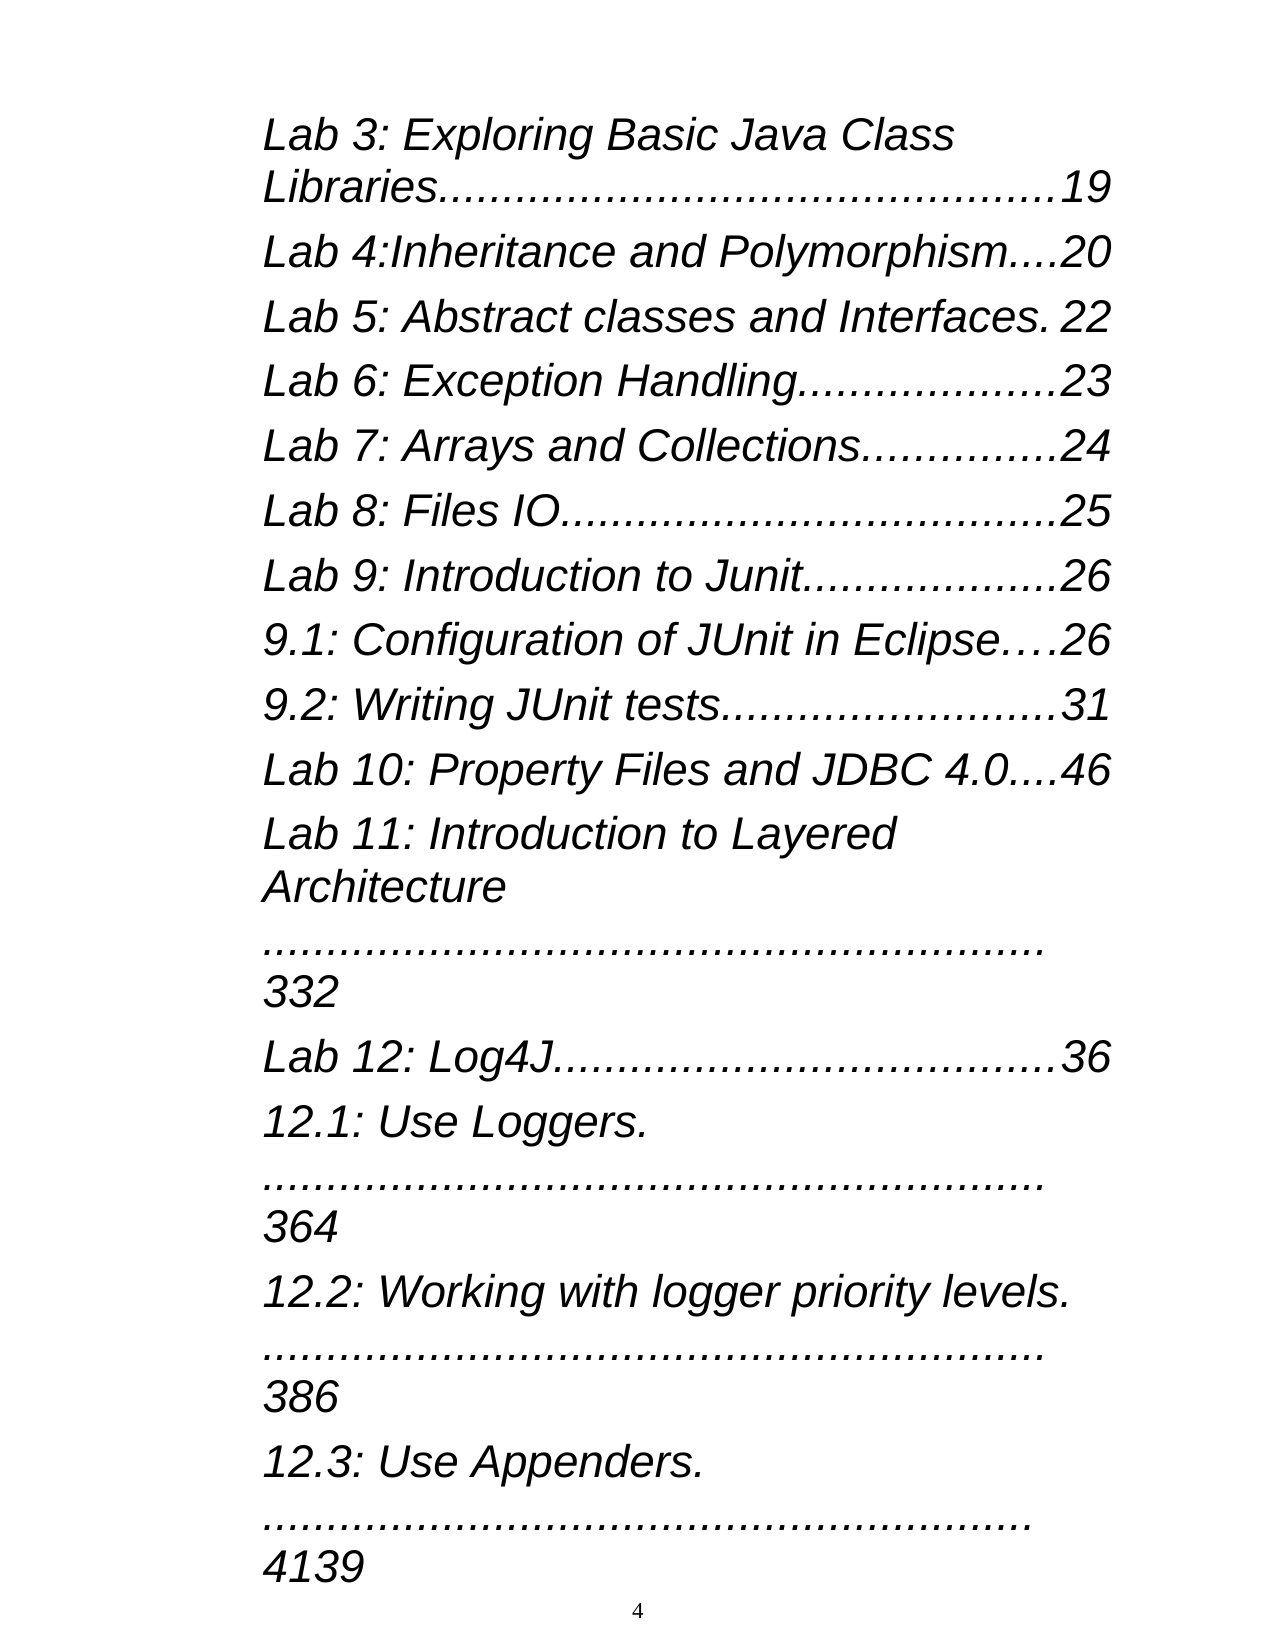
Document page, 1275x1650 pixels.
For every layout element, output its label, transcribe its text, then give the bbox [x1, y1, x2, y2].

text 12.2: Working with logger priority levels. 386 [262, 1264, 1125, 1422]
text Lab 10: Property Files and JDBC 4.0 46 [262, 742, 1125, 795]
text Lab 5: Abstract classes and Interfaces 22 [262, 289, 1125, 342]
text Lab 4:Inheritance and Polymorphism 20 [262, 225, 1125, 277]
text Lab 12: Log4J 36 [262, 1029, 1125, 1082]
text 12.1: Use Loggers. 364 [262, 1094, 1125, 1252]
text Lab 6: Exception Handling 23 [262, 354, 1125, 407]
text Lab 9: Introduction to Junit 26 [262, 548, 1125, 601]
text Lab 8: Files IO 25 [262, 483, 1125, 536]
text Lab 7: Arrays and Collections 24 [262, 419, 1125, 471]
text 9.2: Writing JUnit tests 31 [262, 677, 1125, 730]
text Lab 3: Exploring Basic Java Class Libraries 19 [262, 107, 1125, 213]
text Lab 11: Introduction to Layered Architecture 332 [262, 807, 1125, 1018]
text 12.3: Use Appenders. 4139 [262, 1434, 1125, 1593]
text 9.1: Configuration of JUnit in Eclipse 26 [262, 613, 1125, 665]
